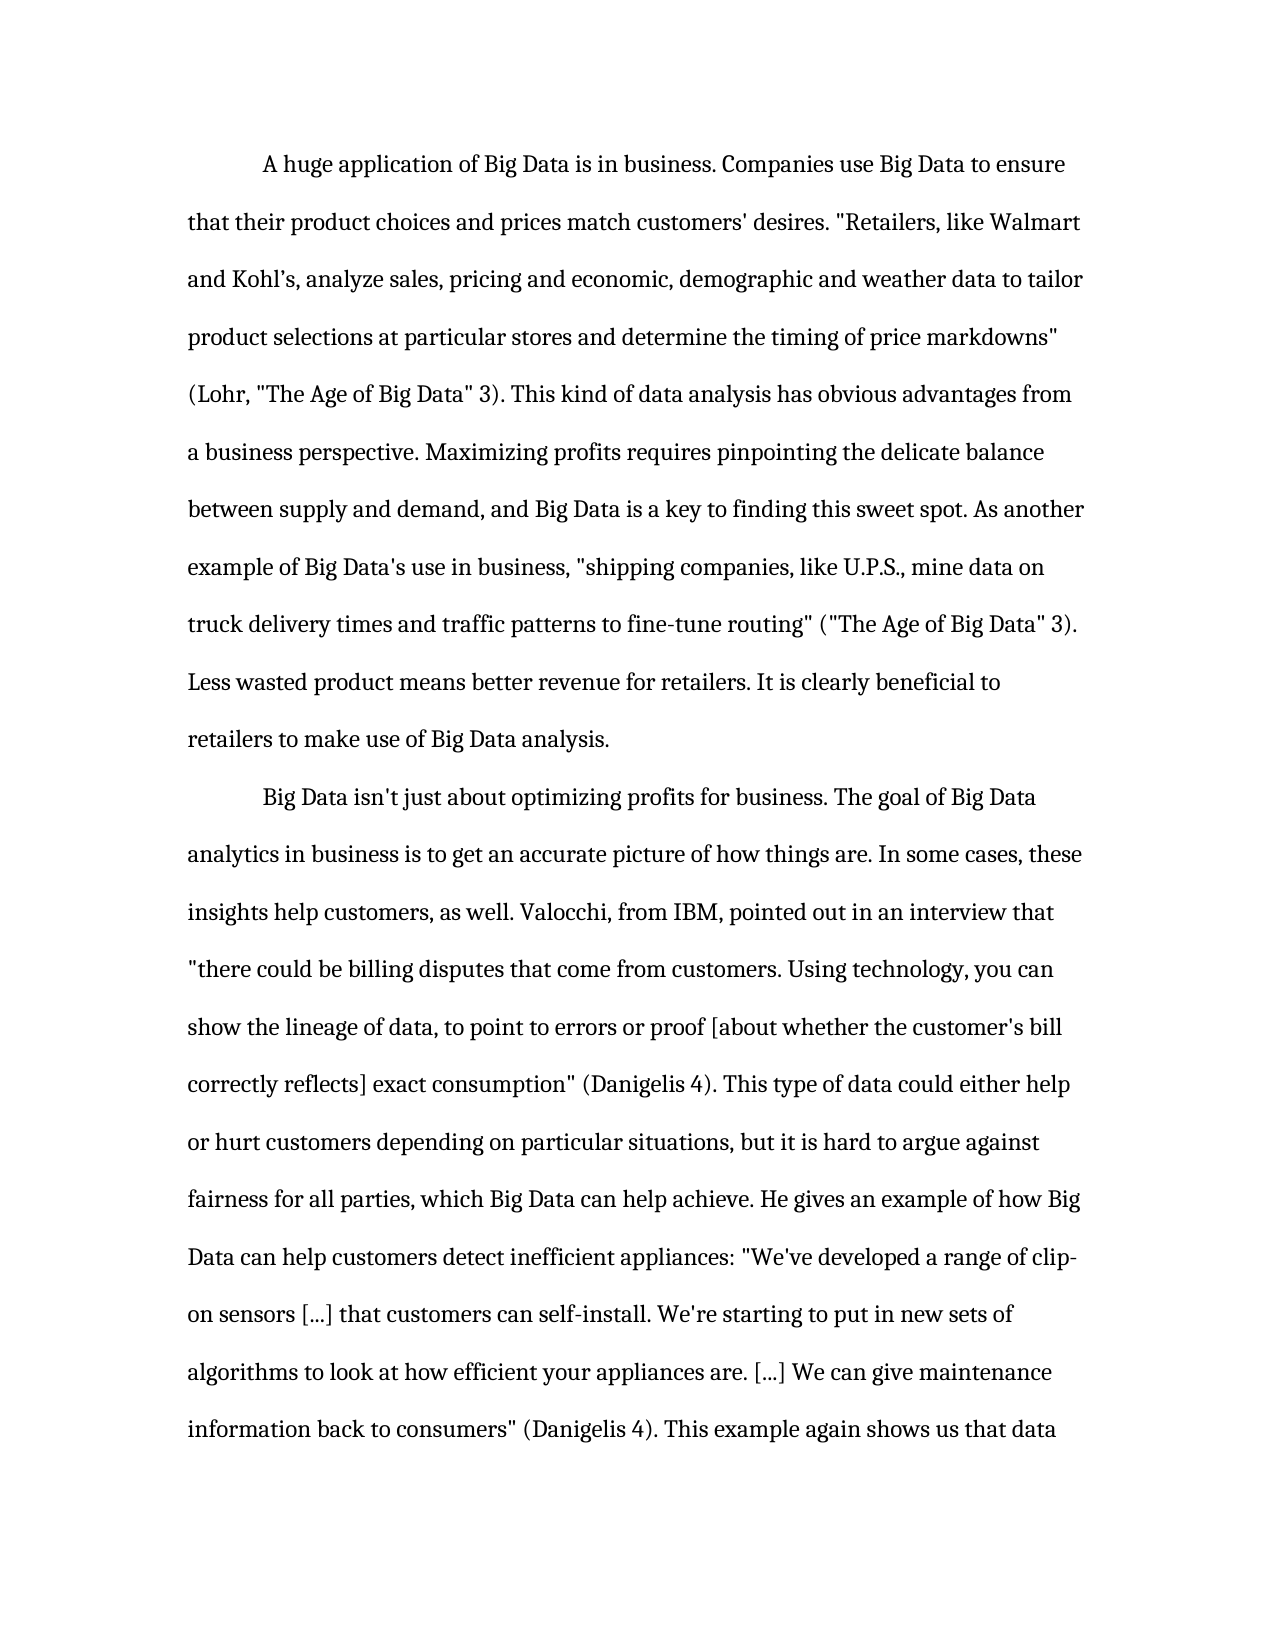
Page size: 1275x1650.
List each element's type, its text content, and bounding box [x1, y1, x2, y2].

text A huge application of Big Data is in business. Companies use Big Data to ensure that their product choices and prices match customers' desires. "Retailers, like Walmart and Kohl’s, analyze sales, pricing and economic, demographic and weather data to tailor product selections at particular stores and determine the timing of price markdowns" (Lohr, "The Age of Big Data" 3). This kind of data analysis has obvious advantages from a business perspective. Maximizing profits requires pinpointing the delicate balance between supply and demand, and Big Data is a key to finding this sweet spot. As another example of Big Data's use in business, "shipping companies, like U.P.S., mine data on truck delivery times and traffic patterns to fine-tune routing" ("The Age of Big Data" 3). Less wasted product means better revenue for retailers. It is clearly beneficial to retailers to make use of Big Data analysis. [187, 150, 1087, 754]
